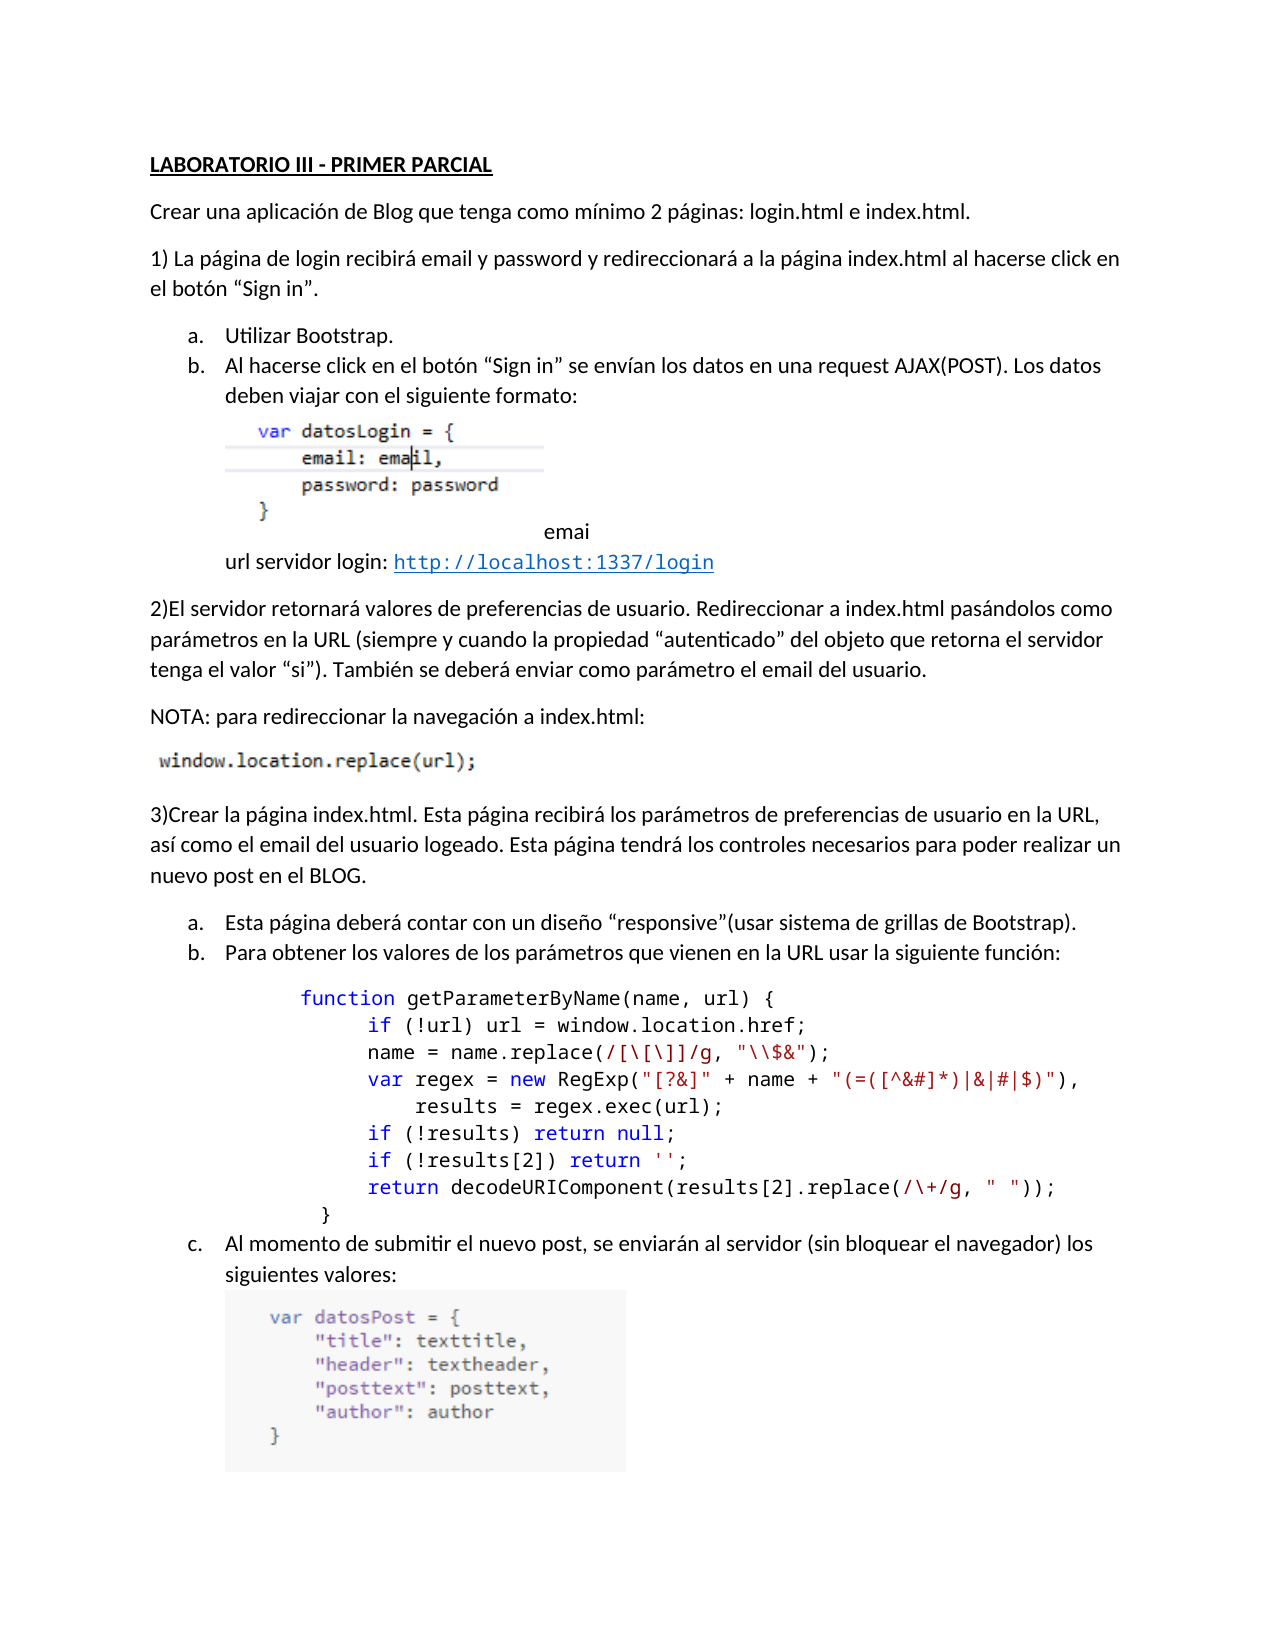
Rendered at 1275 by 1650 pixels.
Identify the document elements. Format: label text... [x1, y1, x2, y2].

list if (!results) return null; [225, 1119, 1125, 1147]
picture [150, 748, 497, 782]
list } [225, 1201, 1125, 1227]
picture [225, 411, 544, 540]
list Utilizar Bootstrap. [187, 321, 1125, 349]
text Crear una aplicación de Blog que tenga como mínimo 2 páginas: login.html e index.html. [150, 197, 1125, 225]
list Al momento de submitir el nuevo post, se enviarán al servidor (sin bloquear el navegador) los siguientes valores: [187, 1229, 1125, 1288]
list return decodeURIComponent(results[2].replace(/\+/g, " ")); [225, 1173, 1125, 1201]
list results = regex.exec(url); [225, 1093, 1125, 1119]
list Esta página deberá contar con un diseño “responsive”(usar sistema de grillas de Bootstrap). [187, 908, 1125, 936]
text NOTA: para redireccionar la navegación a index.html: [150, 702, 1125, 730]
list url servidor login: http://localhost:1337/login [225, 547, 1125, 576]
list var regex = new RegExp("[?&]" + name + "(=([^&#]*)|&|#|$)"), [225, 1066, 1125, 1093]
list Al hacerse click en el botón “Sign in” se envían los datos en una request AJAX(POST). Los datos deben viajar con el siguiente formato: [187, 351, 1125, 409]
list name = name.replace(/[\[\]]/g, "\\$&"); [225, 1039, 1125, 1066]
picture [225, 1290, 627, 1472]
text LABORATORIO III - PRIMER PARCIAL [150, 150, 1125, 178]
list if (!results[2]) return ''; [225, 1147, 1125, 1173]
text 1) La página de login recibirá email y password y redireccionará a la página index.html al hacerse click en el botón “Sign in”. [150, 244, 1125, 302]
list if (!url) url = window.location.href; [225, 1012, 1125, 1039]
text function getParameterByName(name, url) { [262, 985, 1125, 1012]
text 3)Crear la página index.html. Esta página recibirá los parámetros de preferencias de usuario en la URL, así como el email del usuario logeado. Esta página tendrá los controles necesarios para poder realizar un nuevo post en el BLOG. [150, 800, 1125, 889]
text 2)El servidor retornará valores de preferencias de usuario. Redireccionar a index.html pasándolos como parámetros en la URL (siempre y cuando la propiedad “autenticado” del objeto que retorna el servidor tenga el valor “si”). También se deberá enviar como parámetro el email del usuario. [150, 594, 1125, 683]
list Para obtener los valores de los parámetros que vienen en la URL usar la siguiente función: [187, 938, 1125, 966]
